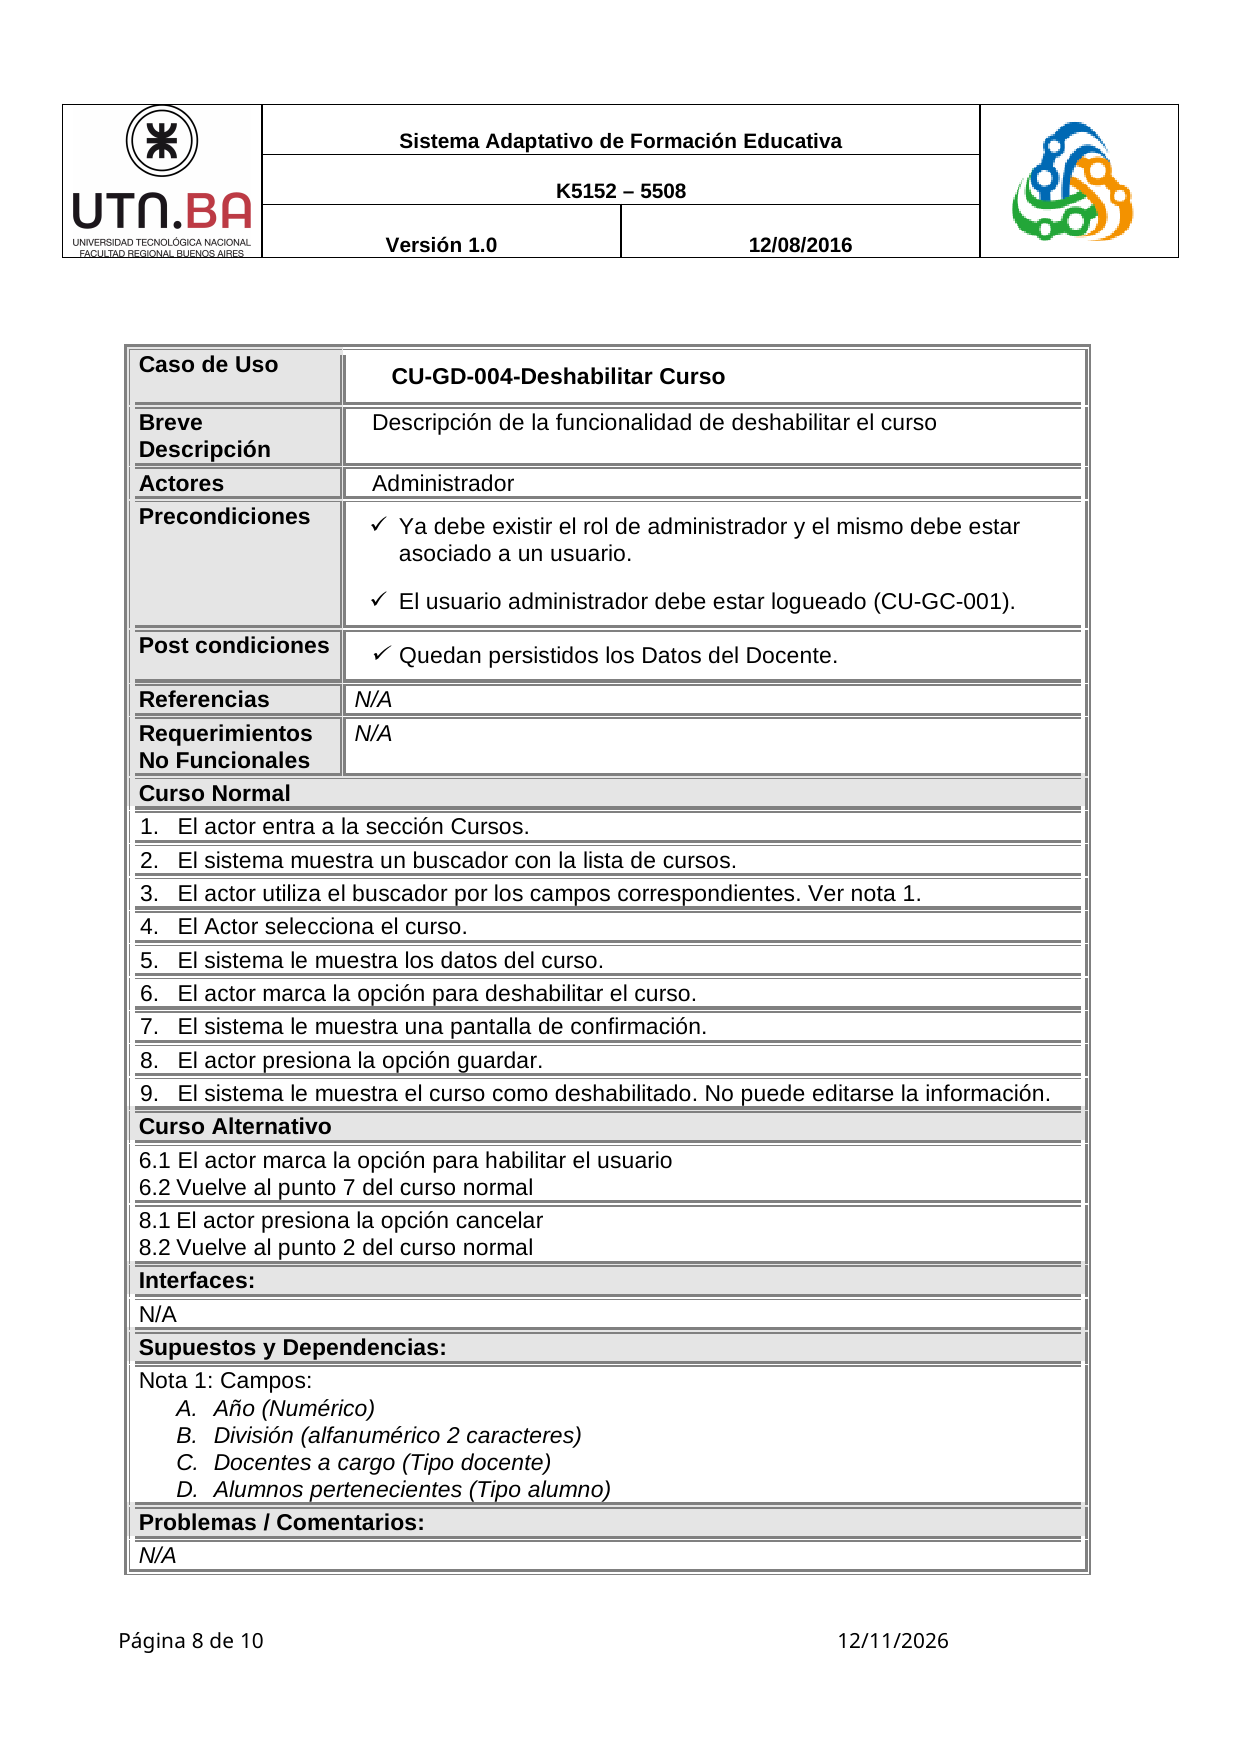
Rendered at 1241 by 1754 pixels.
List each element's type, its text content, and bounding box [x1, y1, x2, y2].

table_cell 6.1 El actor marca la opción para habilitar el usuario Vuelve al punto 7 del curso normal [127, 1140, 1088, 1200]
picture [73, 105, 251, 257]
table_cell El sistema le muestra una pantalla de confirmación. [127, 1006, 1088, 1040]
table_header CU-GD-004-Deshabilitar Curso [343, 350, 1085, 402]
table_cell Nota 1: Campos: Año (Numérico) División (alfanumérico 2 caracteres) Docentes a cargo (Tipo docente) Alumnos pertenecientes (Tipo alumno) [127, 1361, 1088, 1502]
table_cell N/A [127, 1536, 1088, 1569]
table_cell El sistema muestra un buscador con la lista de cursos. [127, 840, 1088, 873]
table_cell Descripción de la funcionalidad de deshabilitar el curso [343, 402, 1088, 463]
table_cell Precondiciones [127, 496, 343, 625]
table_cell Post condiciones [127, 625, 343, 679]
table_cell El actor utiliza el buscador por los campos correspondientes. Ver nota 1. [127, 873, 1088, 906]
table_cell El actor marca la opción para deshabilitar el curso. [127, 973, 1088, 1006]
table_cell El sistema le muestra los datos del curso. [127, 940, 1088, 973]
table_cell El Actor selecciona el curso. [127, 906, 1088, 940]
table_cell El actor presiona la opción cancelar Vuelve al punto 2 del curso normal [127, 1200, 1088, 1261]
table_header Caso de Uso [127, 347, 343, 402]
table_cell N/A [343, 679, 1088, 713]
table_cell Actores [127, 463, 343, 496]
table_cell Requerimientos No Funcionales [127, 713, 343, 773]
table_cell Curso Normal [127, 773, 1088, 806]
table_cell Supuestos y Dependencias: [127, 1327, 1088, 1361]
table_cell N/A [127, 1294, 1088, 1327]
table_cell N/A [343, 713, 1088, 773]
table_cell Problemas / Comentarios: [127, 1502, 1088, 1536]
table_cell Referencias [127, 679, 343, 713]
table_cell El sistema le muestra el curso como deshabilitado. No puede editarse la información. [127, 1073, 1088, 1106]
table_cell Breve Descripción [127, 402, 343, 463]
table_cell Curso Alternativo [127, 1106, 1088, 1140]
table_cell Administrador [343, 463, 1088, 496]
table_cell Ya debe existir el rol de administrador y el mismo debe estar asociado a un usuario. El usuario administrador debe estar logueado (CU-GC-001). [343, 496, 1088, 625]
table_cell Quedan persistidos los Datos del Docente. [343, 625, 1088, 679]
picture [995, 118, 1157, 243]
table_cell Interfaces: [127, 1261, 1088, 1294]
table_cell El actor presiona la opción guardar. [127, 1040, 1088, 1073]
table_cell El actor entra a la sección Cursos. [127, 806, 1088, 840]
